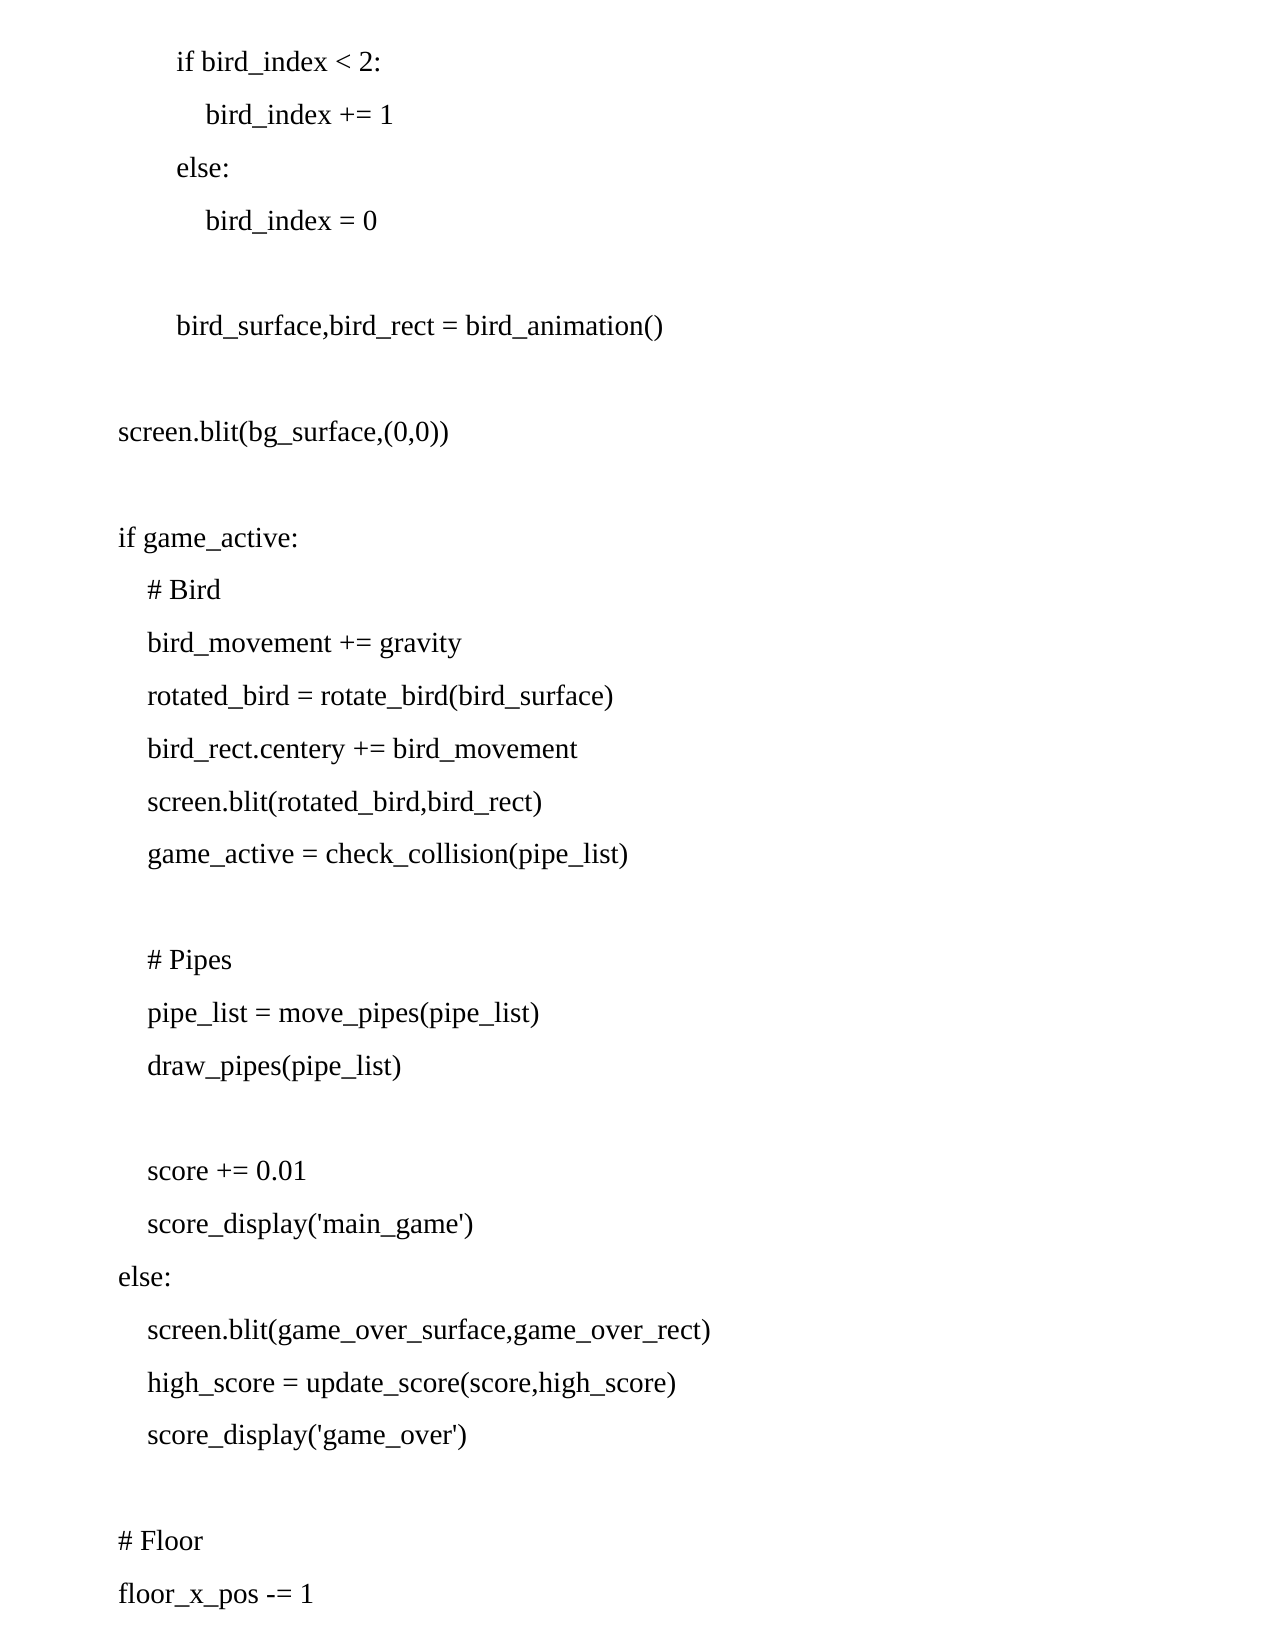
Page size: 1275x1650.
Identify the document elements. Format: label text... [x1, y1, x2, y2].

text # Floor [89, 1523, 1209, 1557]
text if game_active: [89, 520, 1209, 553]
text else: [89, 150, 1209, 183]
text score_display('game_over') [89, 1417, 1209, 1451]
text score_display('main_game') [89, 1206, 1209, 1240]
text bird_surface,bird_rect = bird_animation() [89, 308, 1209, 342]
text bird_index = 0 [89, 203, 1209, 236]
text # Bird [89, 572, 1209, 606]
text score += 0.01 [89, 1153, 1209, 1187]
text else: [89, 1259, 1209, 1293]
text bird_index += 1 [89, 97, 1209, 131]
text pipe_list = move_pipes(pipe_list) [89, 995, 1209, 1028]
text game_active = check_collision(pipe_list) [89, 837, 1209, 870]
text rotated_bird = rotate_bird(bird_surface) [89, 678, 1209, 712]
text bird_rect.centery += bird_movement [89, 731, 1209, 764]
text screen.blit(bg_surface,(0,0)) [89, 414, 1209, 448]
text floor_x_pos -= 1 [89, 1576, 1209, 1609]
text screen.blit(game_over_surface,game_over_rect) [89, 1312, 1209, 1345]
text bird_movement += gravity [89, 625, 1209, 659]
text # Pipes [89, 942, 1209, 976]
text draw_pipes(pipe_list) [89, 1048, 1209, 1081]
text high_score = update_score(score,high_score) [89, 1365, 1209, 1398]
text screen.blit(rotated_bird,bird_rect) [89, 784, 1209, 817]
text if bird_index < 2: [89, 44, 1209, 78]
